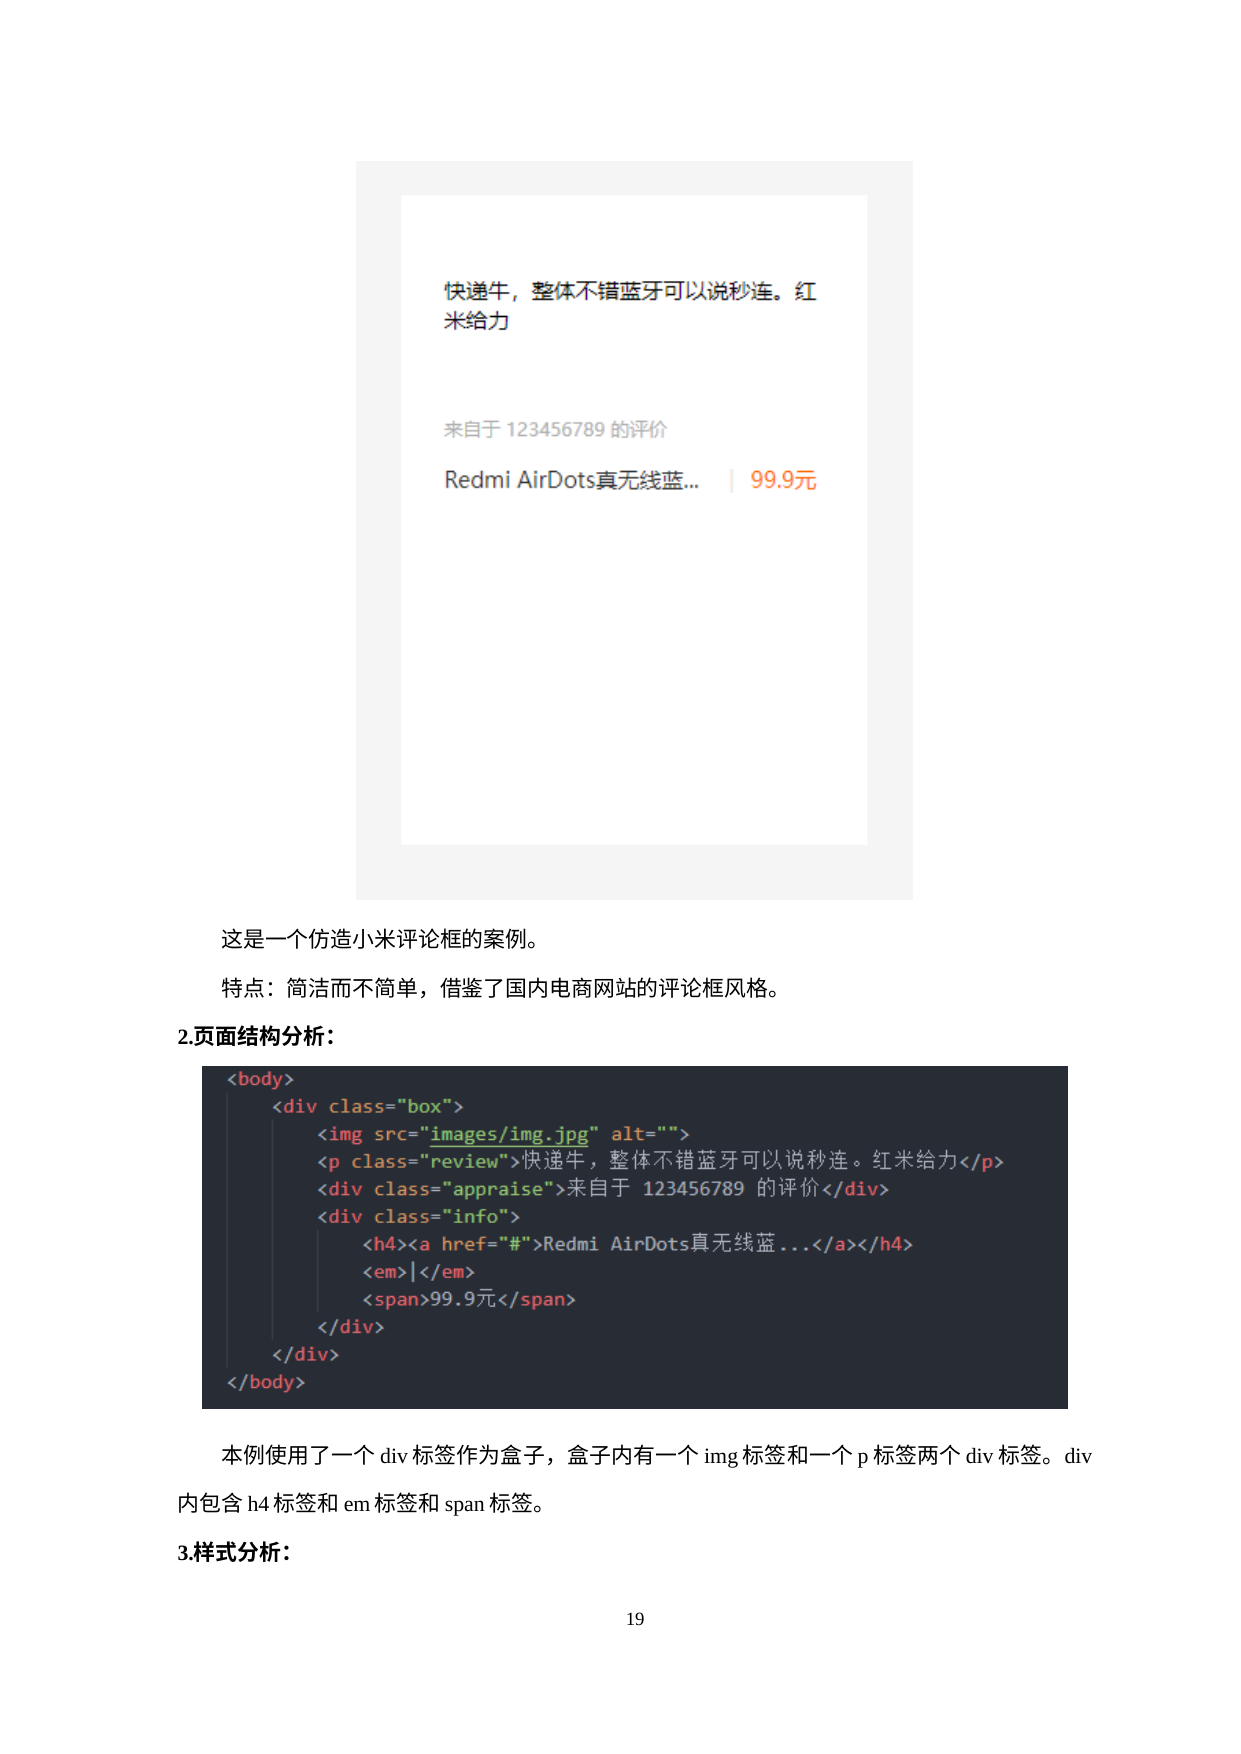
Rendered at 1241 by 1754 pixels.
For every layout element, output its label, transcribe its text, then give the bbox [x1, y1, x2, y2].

text 本例使用了一个div标签作为盒子，盒子内有一个img标签和一个p标签两个div标签。div内包含h4标签和em标签和span标签。 [177, 1437, 1092, 1518]
picture [356, 161, 913, 900]
text 这是一个仿造小米评论框的案例。 [177, 922, 1092, 954]
text 2.页面结构分析： [177, 1019, 1092, 1051]
text 特点：简洁而不简单，借鉴了国内电商网站的评论框风格。 [177, 970, 1092, 1003]
picture [202, 1066, 1068, 1409]
text 3.样式分析： [177, 1534, 1092, 1567]
